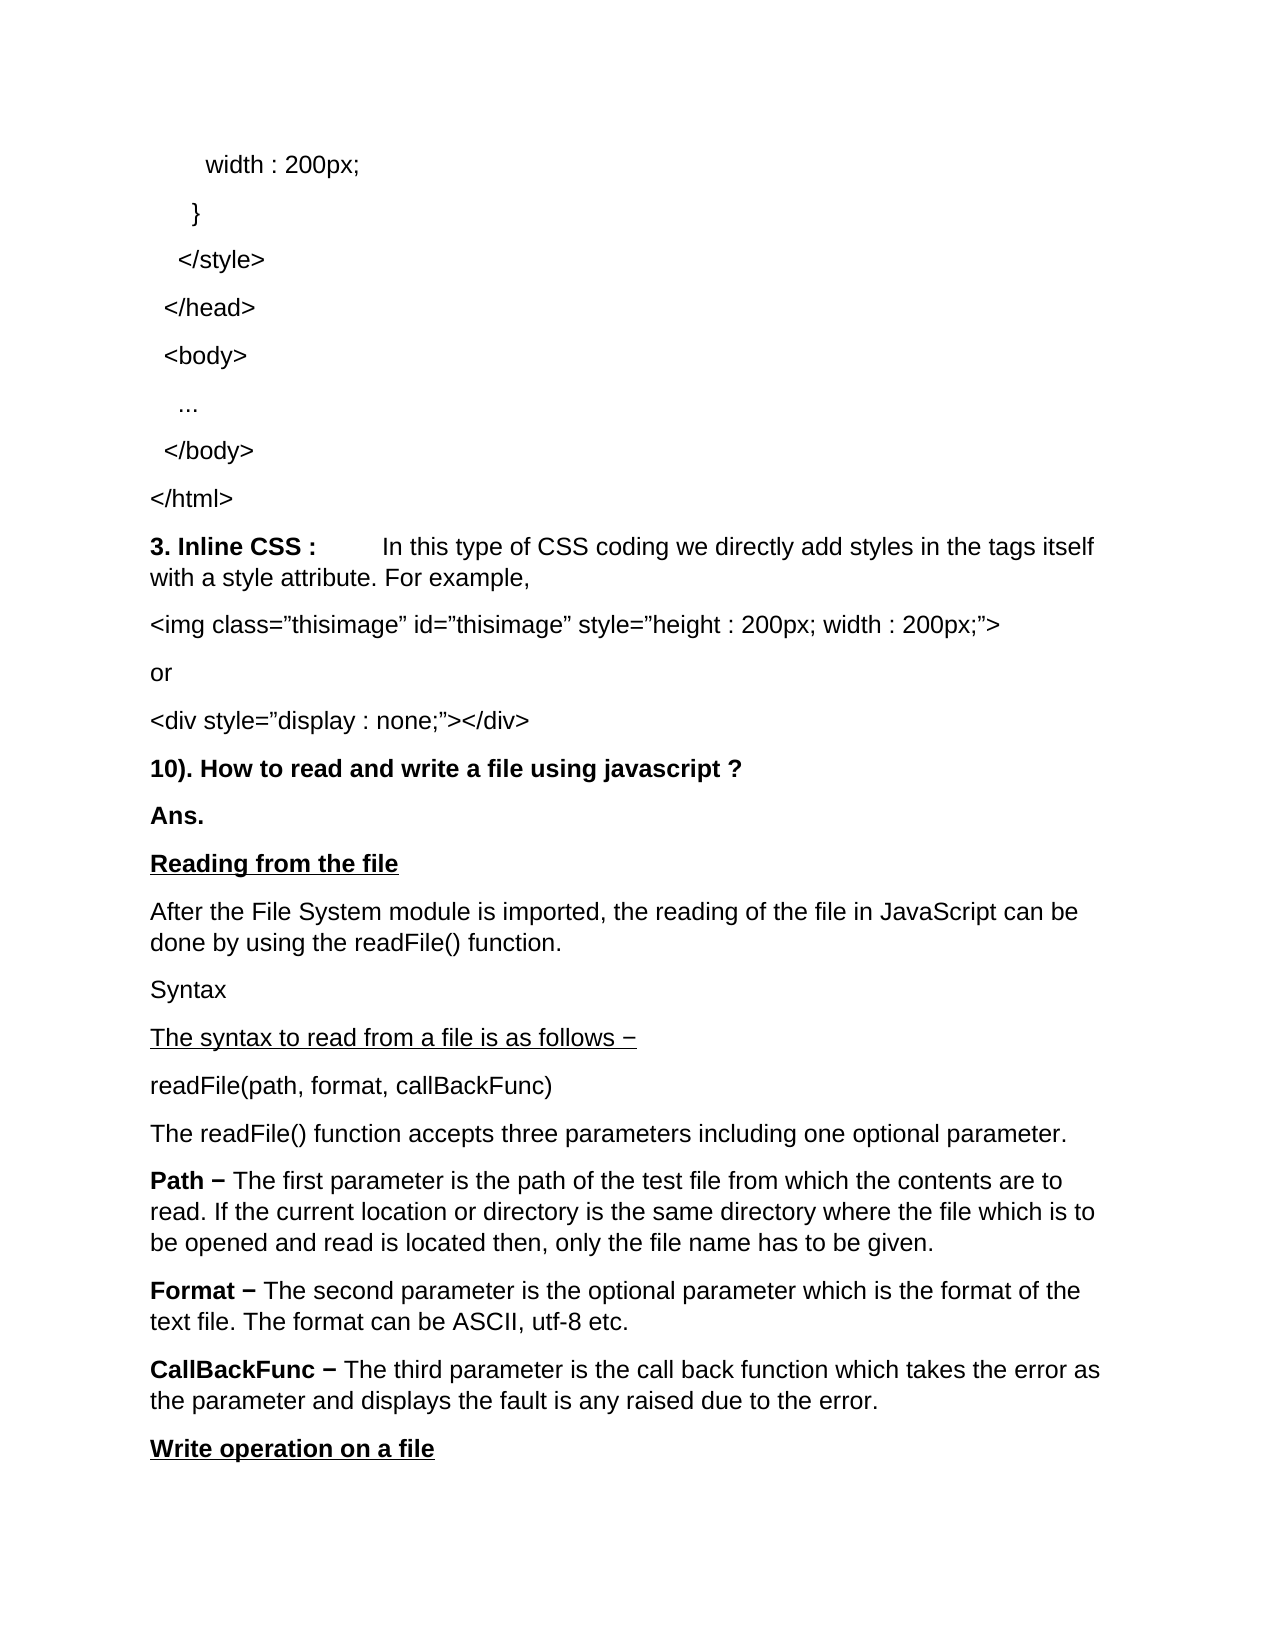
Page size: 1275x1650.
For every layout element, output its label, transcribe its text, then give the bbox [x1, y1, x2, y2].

text <body> [150, 341, 1125, 369]
text </head> [150, 293, 1125, 322]
text Path − The first parameter is the path of the test file from which the contents are to read. If the current location or directory is the same directory where the file which is to be opened and read is located then, only the file name has to be given. [150, 1166, 1125, 1257]
text <div style=”display : none;”></div> [150, 706, 1125, 734]
text Ans. [150, 801, 1125, 830]
text or [150, 658, 1125, 687]
text Write operation on a file [150, 1433, 1125, 1462]
text readFile(path, format, callBackFunc) [150, 1071, 1125, 1099]
text width : 200px; [150, 150, 1125, 179]
text ... [150, 388, 1125, 417]
text } [150, 198, 1125, 226]
text 10). How to read and write a file using javascript ? [150, 753, 1125, 782]
text After the File System module is imported, the reading of the file in JavaScript can be done by using the readFile() function. [150, 897, 1125, 956]
text </style> [150, 245, 1125, 274]
text Reading from the file [150, 849, 1125, 878]
text </html> [150, 484, 1125, 513]
text The readFile() function accepts three parameters including one optional parameter. [150, 1118, 1125, 1147]
text </body> [150, 436, 1125, 465]
text The syntax to read from a file is as follows − [150, 1023, 1125, 1052]
text CallBackFunc − The third parameter is the call back function which takes the error as the parameter and displays the fault is any raised due to the error. [150, 1355, 1125, 1414]
text Syntax [150, 975, 1125, 1004]
text <img class=”thisimage” id=”thisimage” style=”height : 200px; width : 200px;”> [150, 610, 1125, 639]
text Format − The second parameter is the optional parameter which is the format of the text file. The format can be ASCII, utf-8 etc. [150, 1276, 1125, 1336]
text 3. Inline CSS : In this type of CSS coding we directly add styles in the tags itself with a style attribute. For example, [150, 532, 1125, 591]
